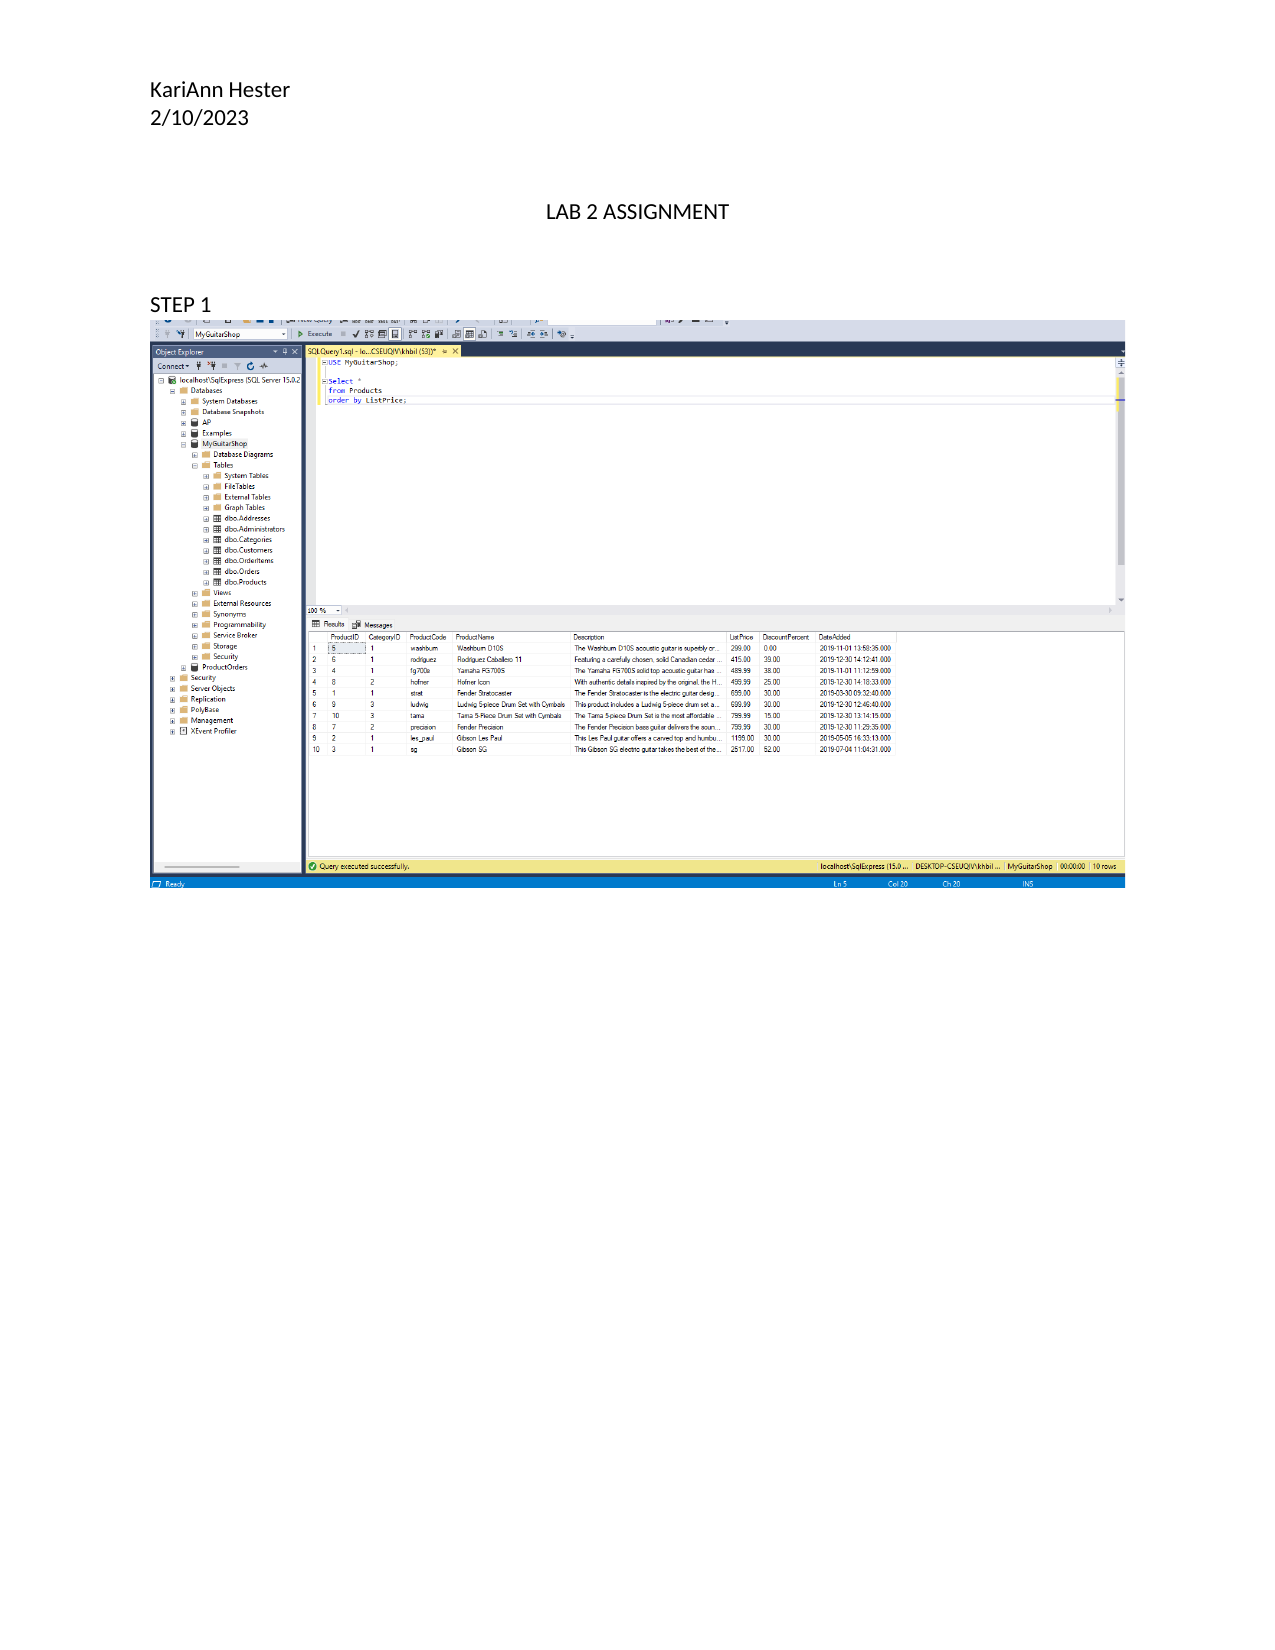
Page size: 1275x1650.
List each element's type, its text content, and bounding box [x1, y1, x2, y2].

picture [150, 320, 1125, 888]
text LAB 2 ASSIGNMENT [150, 197, 1125, 225]
text STEP 1 [150, 291, 1125, 320]
